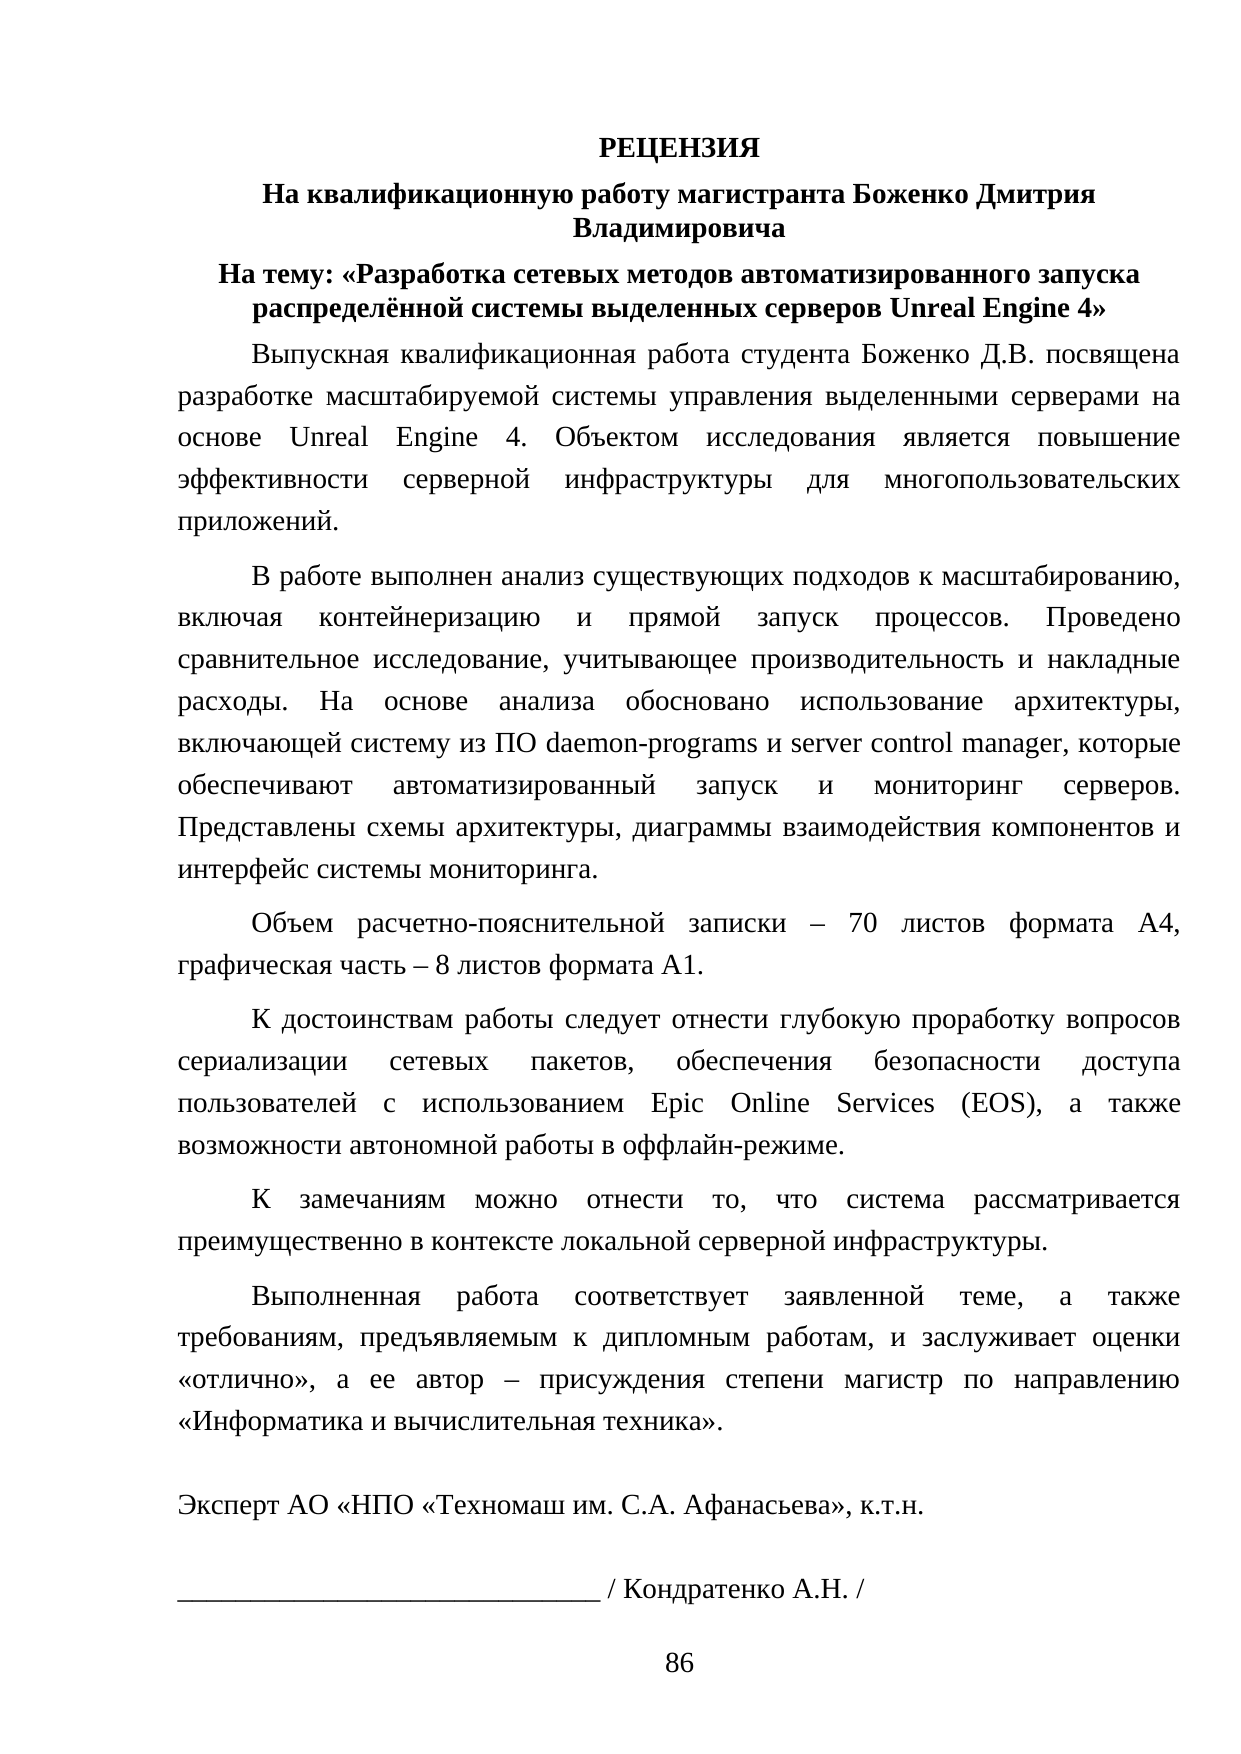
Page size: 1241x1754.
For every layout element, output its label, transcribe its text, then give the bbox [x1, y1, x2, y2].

text Выполненная работа соответствует заявленной теме, а также требованиям, предъявляемым к дипломным работам, и заслуживает оценки «отлично», а ее автор – присуждения степени магистр по направлению «Информатика и вычислительная техника». [177, 1278, 1181, 1437]
text К достоинствам работы следует отнести глубокую проработку вопросов сериализации сетевых пакетов, обеспечения безопасности доступа пользователей с использованием Epic Online Services (EOS), а также возможности автономной работы в оффлайн-режиме. [177, 1001, 1181, 1161]
text Эксперт АО «НПО «Техномаш им. С.А. Афанасьева», к.т.н. [177, 1487, 1181, 1521]
text Объем расчетно-пояснительной записки – 70 листов формата А4, графическая часть – 8 листов формата А1. [177, 905, 1181, 981]
text На тему: «Разработка сетевых методов автоматизированного запуска распределённой системы выделенных серверов Unreal Engine 4» [177, 256, 1181, 323]
text На квалификационную работу магистранта Боженко Дмитрия Владимировича [177, 177, 1181, 244]
text К замечаниям можно отнести то, что система рассматривается преимущественно в контексте локальной серверной инфраструктуры. [177, 1181, 1181, 1257]
text РЕЦЕНЗИЯ [177, 131, 1181, 164]
text Выпускная квалификационная работа студента Боженко Д.В. посвящена разработке масштабируемой системы управления выделенными серверами на основе Unreal Engine 4. Объектом исследования является повышение эффективности серверной инфраструктуры для многопользовательских приложений. [177, 336, 1181, 537]
text В работе выполнен анализ существующих подходов к масштабированию, включая контейнеризацию и прямой запуск процессов. Проведено сравнительное исследование, учитывающее производительность и накладные расходы. На основе анализа обосновано использование архитектуры, включающей систему из ПО daemon-programs и server control manager, которые обеспечивают автоматизированный запуск и мониторинг серверов. Представлены схемы архитектуры, диаграммы взаимодействия компонентов и интерфейс системы мониторинга. [177, 558, 1181, 884]
text _____________________________ / Кондратенко А.Н. / [177, 1571, 1181, 1604]
